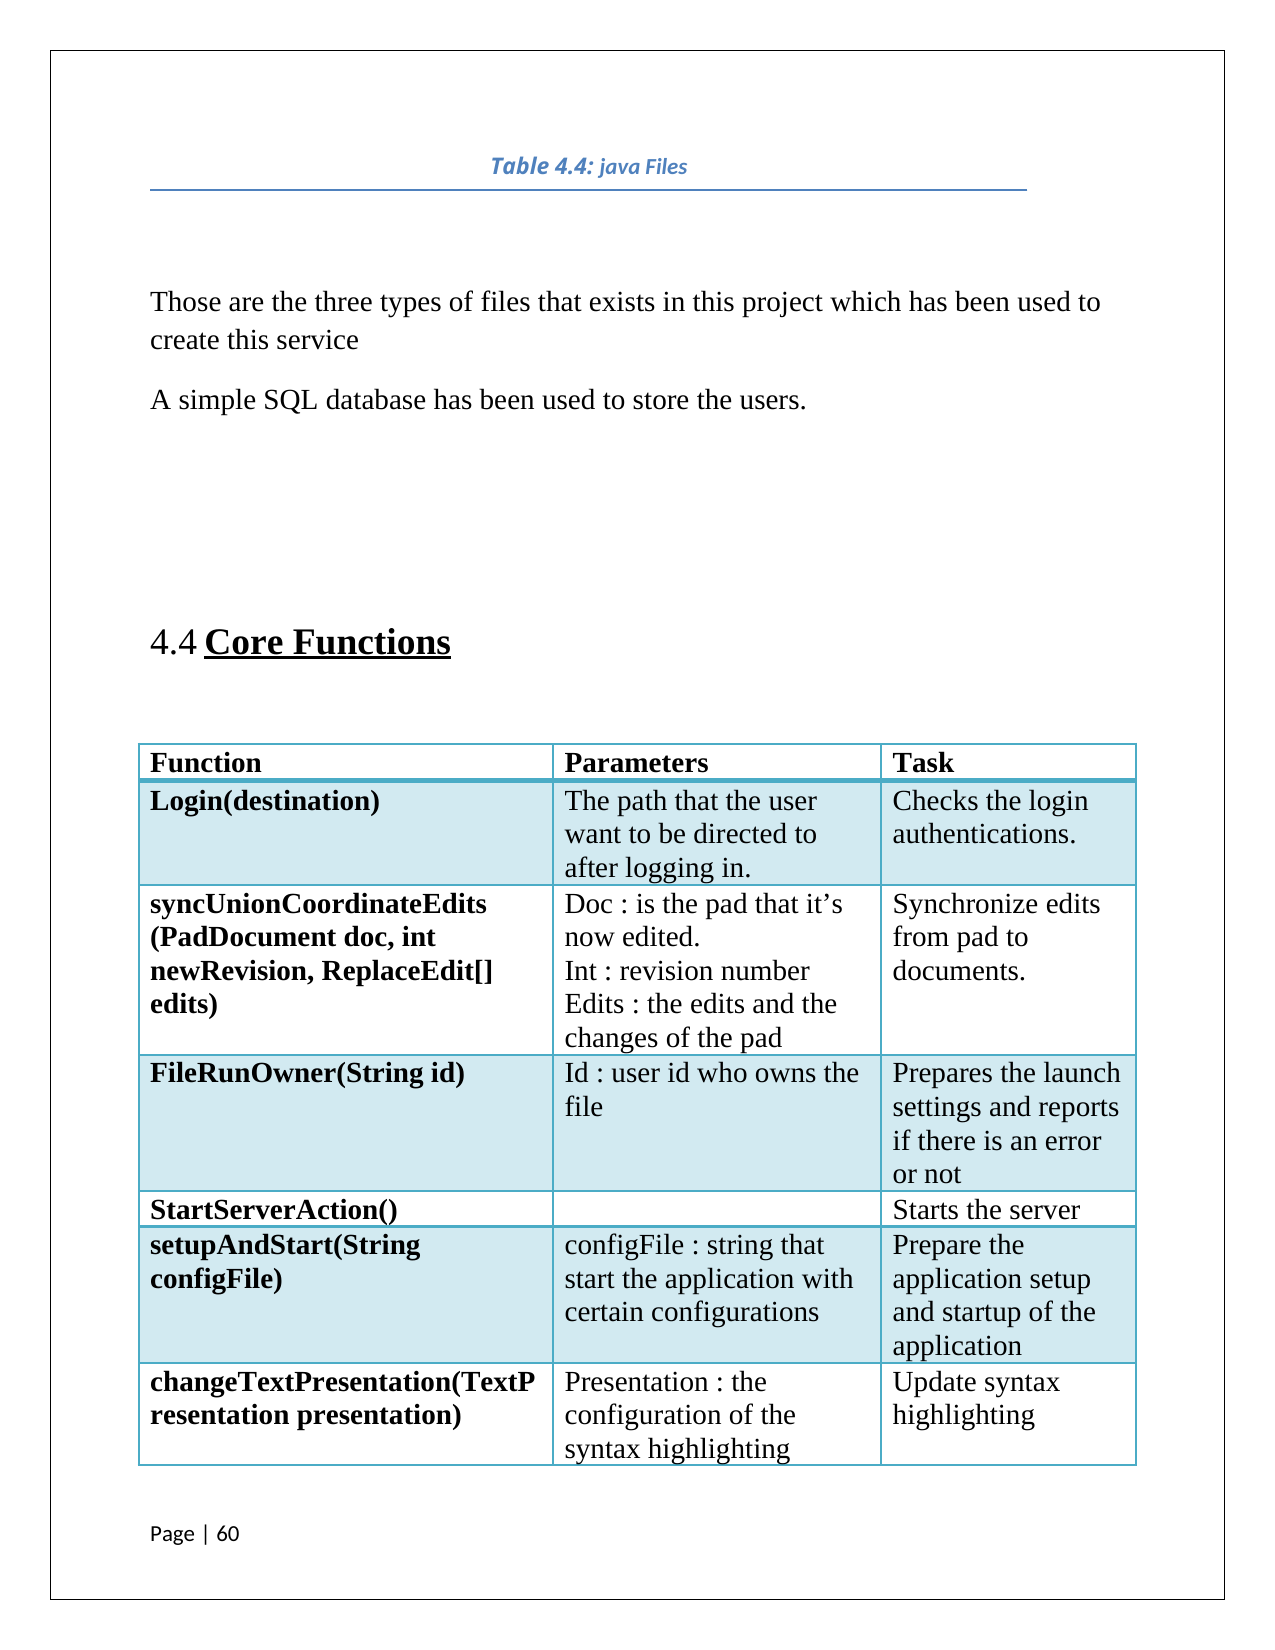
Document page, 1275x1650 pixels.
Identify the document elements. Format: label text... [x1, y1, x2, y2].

table_cell changeTextPresentation(TextPresentation presentation) [140, 1364, 552, 1464]
table_cell The path that the user want to be directed to after logging in. [554, 783, 880, 884]
table_cell Update syntax highlighting [882, 1364, 1135, 1464]
text 4.4 Core Functions [150, 619, 1125, 662]
table_cell StartServerAction() [140, 1192, 552, 1225]
table_header Task [882, 745, 1135, 778]
table_header Function [140, 745, 552, 778]
table_cell setupAndStart(String configFile) [140, 1228, 552, 1362]
table_cell Id : user id who owns the file [554, 1056, 880, 1190]
text Those are the three types of files that exists in this project which has been used to create this service [150, 284, 1125, 356]
table_header Parameters [554, 745, 880, 778]
table_cell Presentation : the configuration of the syntax highlighting [554, 1364, 880, 1464]
table_cell [554, 1192, 880, 1225]
table_cell Starts the server [882, 1192, 1135, 1225]
table_cell Prepare the application setup and startup of the application [882, 1228, 1135, 1362]
text A simple SQL database has been used to store the users. [150, 382, 1125, 415]
table_cell configFile : string that start the application with certain configurations [554, 1228, 880, 1362]
table_cell Login(destination) [140, 783, 552, 884]
text Table 4.4: java Files [150, 150, 1027, 189]
table_cell FileRunOwner(String id) [140, 1056, 552, 1190]
table_cell syncUnionCoordinateEdits (PadDocument doc, int newRevision, ReplaceEdit[] edits) [140, 886, 552, 1053]
table_cell Prepares the launch settings and reports if there is an error or not [882, 1056, 1135, 1190]
table_cell Synchronize edits from pad to documents. [882, 886, 1135, 1053]
table_cell Checks the login authentications. [882, 783, 1135, 884]
table_cell Doc : is the pad that it’s now edited. Int : revision number Edits : the edits and the changes of the pad [554, 886, 880, 1053]
